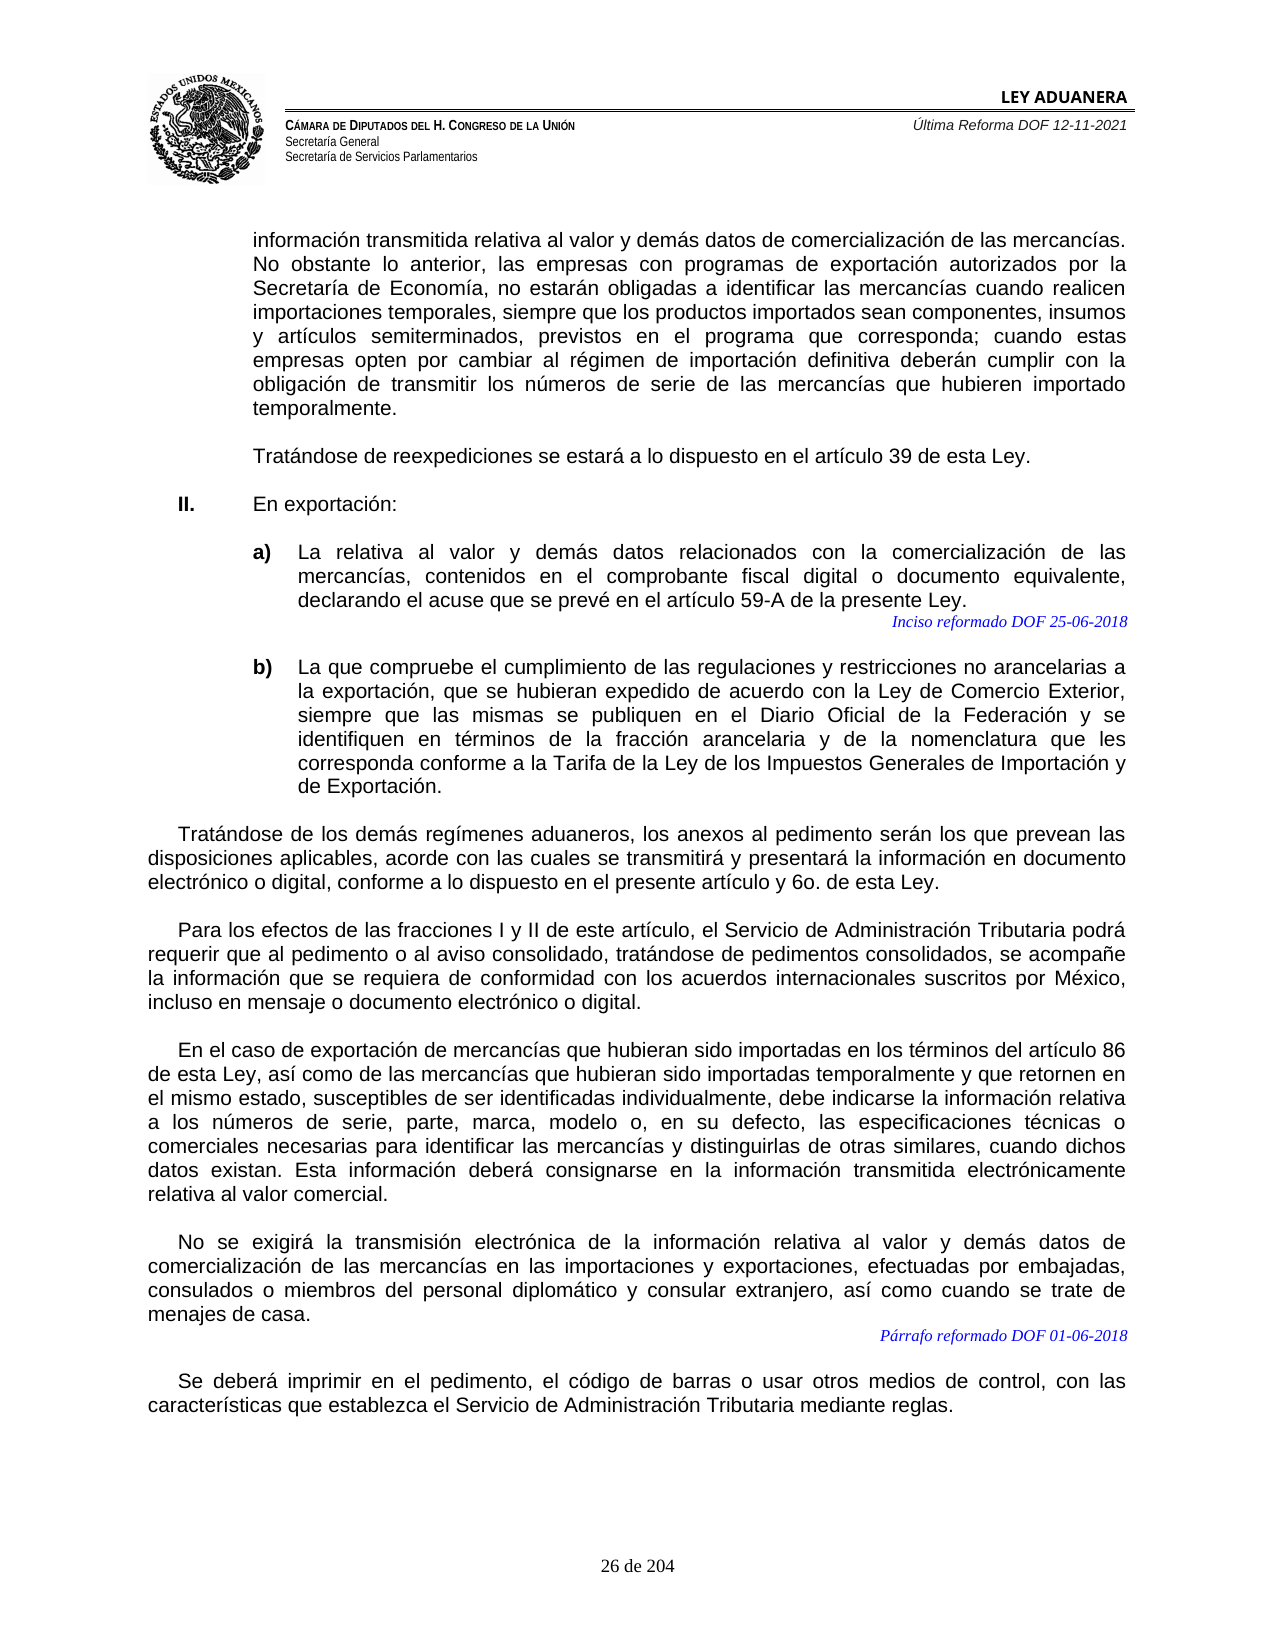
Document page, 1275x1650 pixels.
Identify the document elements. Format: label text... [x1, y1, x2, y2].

text II. En exportación: [178, 492, 1127, 516]
text Tratándose de reexpediciones se estará a lo dispuesto en el artículo 39 de esta Ley. [178, 444, 1127, 468]
text Inciso reformado DOF 25-06-2018 [148, 611, 1127, 631]
text Tratándose de los demás regímenes aduaneros, los anexos al pedimento serán los que prevean las disposiciones aplicables, acorde con las cuales se transmitirá y presentará la información en documento electrónico o digital, conforme a lo dispuesto en el presente artículo y 6o. de esta Ley. [148, 822, 1127, 894]
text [178, 228, 1127, 420]
text Se deberá imprimir en el pedimento, el código de barras o usar otros medios de control, con las características que establezca el Servicio de Administración Tributaria mediante reglas. [148, 1369, 1127, 1417]
text b) La que compruebe el cumplimiento de las regulaciones y restricciones no arancelarias a la exportación, que se hubieran expedido de acuerdo con la Ley de Comercio Exterior, siempre que las mismas se publiquen en el Diario Oficial de la Federación y se identifiquen en términos de la fracción arancelaria y de la nomenclatura que les corresponda conforme a la Tarifa de la Ley de los Impuestos Generales de Importación y de Exportación. [253, 654, 1127, 798]
text a) La relativa al valor y demás datos relacionados con la comercialización de las mercancías, contenidos en el comprobante fiscal digital o documento equivalente, declarando el acuse que se prevé en el artículo 59-A de la presente Ley. [253, 539, 1127, 611]
text No se exigirá la transmisión electrónica de la información relativa al valor y demás datos de comercialización de las mercancías en las importaciones y exportaciones, efectuadas por embajadas, consulados o miembros del personal diplomático y consular extranjero, así como cuando se trate de menajes de casa. [148, 1229, 1127, 1325]
text En el caso de exportación de mercancías que hubieran sido importadas en los términos del artículo 86 de esta Ley, así como de las mercancías que hubieran sido importadas temporalmente y que retornen en el mismo estado, susceptibles de ser identificadas individualmente, debe indicarse la información relativa a los números de serie, parte, marca, modelo o, en su defecto, las especificaciones técnicas o comerciales necesarias para identificar las mercancías y distinguirlas de otras similares, cuando dichos datos existan. Esta información deberá consignarse en la información transmitida electrónicamente relativa al valor comercial. [148, 1038, 1127, 1206]
text Párrafo reformado DOF 01-06-2018 [148, 1325, 1127, 1344]
text Para los efectos de las fracciones I y II de este artículo, el Servicio de Administración Tributaria podrá requerir que al pedimento o al aviso consolidado, tratándose de pedimentos consolidados, se acompañe la información que se requiera de conformidad con los acuerdos internacionales suscritos por México, incluso en mensaje o documento electrónico o digital. [148, 918, 1127, 1014]
